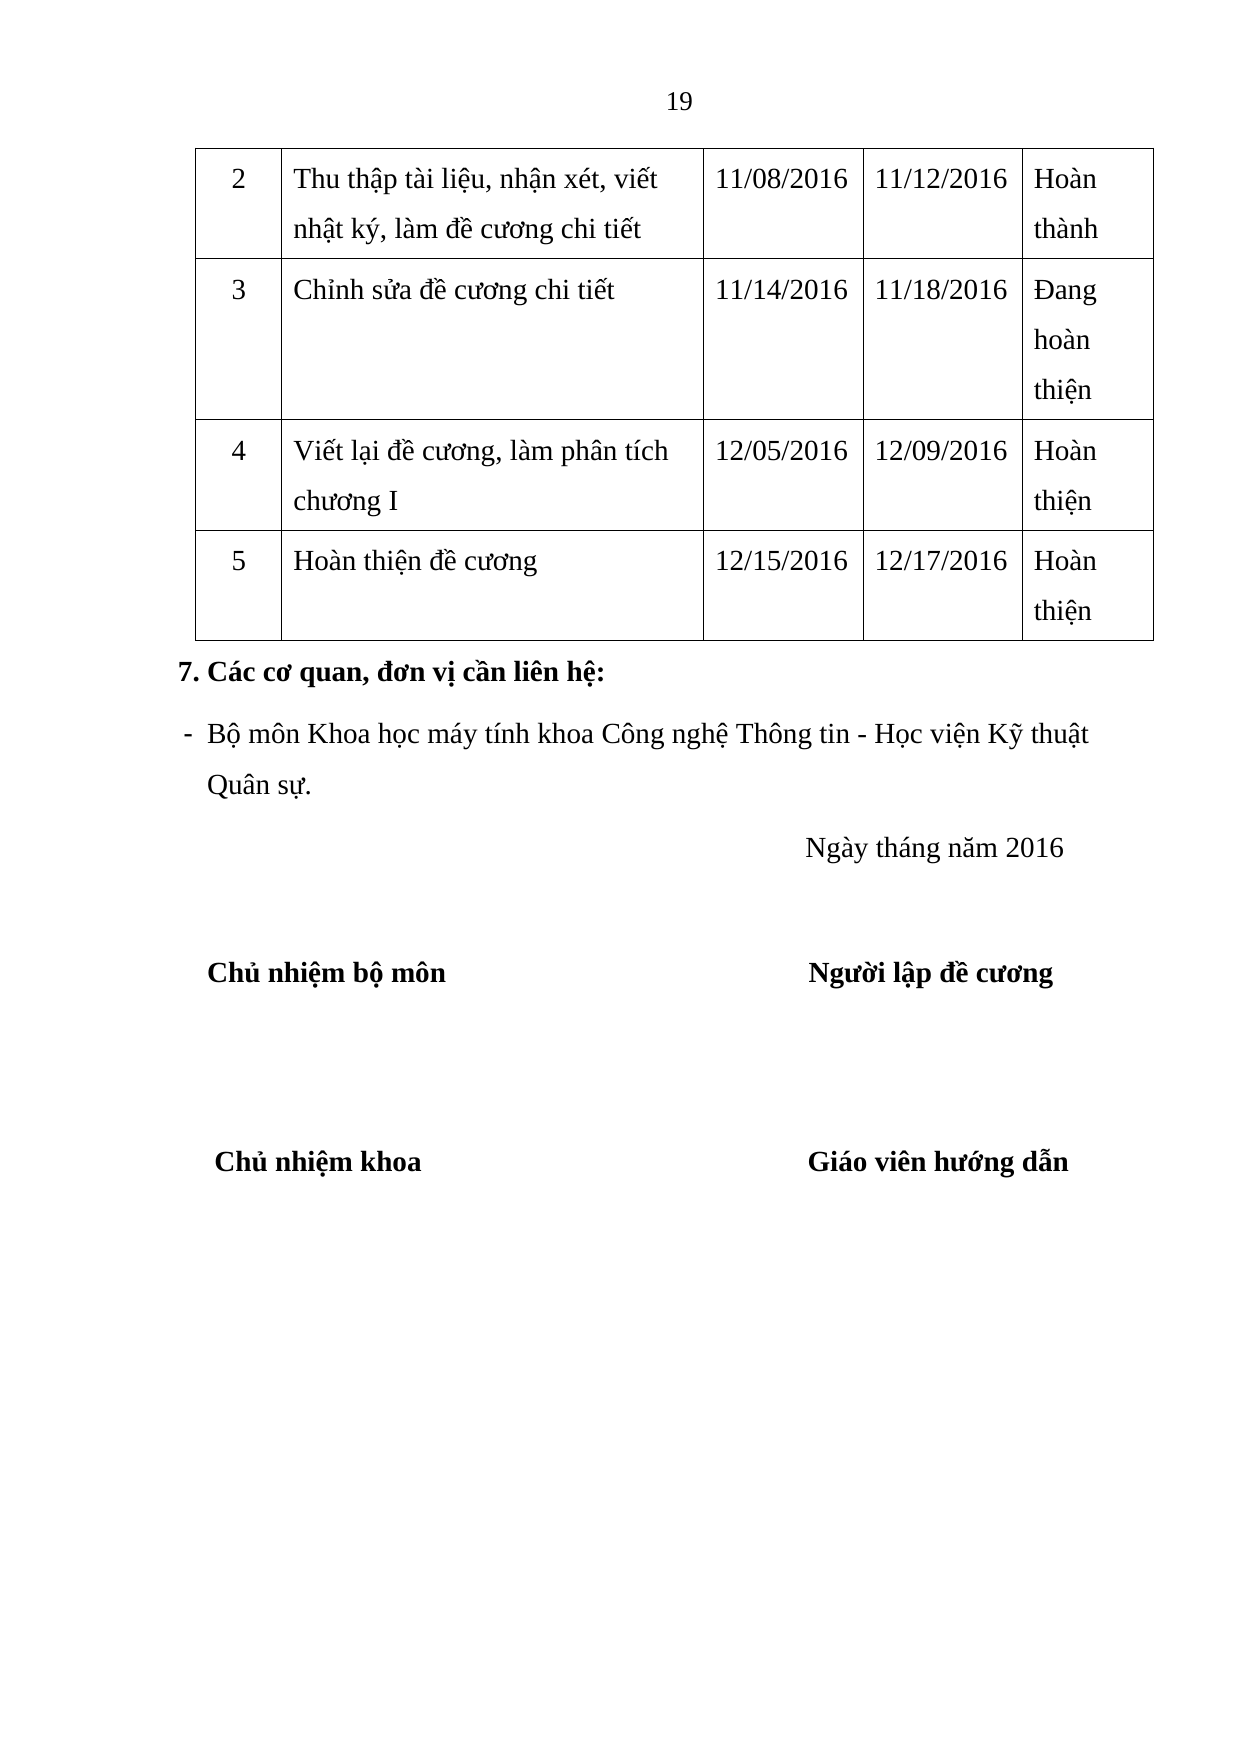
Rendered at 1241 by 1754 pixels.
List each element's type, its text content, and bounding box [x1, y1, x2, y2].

table_cell Thu thập tài liệu, nhận xét, viết nhật ký, làm đề cương chi tiết [282, 149, 703, 258]
table_cell Hoàn thiện [1023, 420, 1153, 529]
table_cell Hoàn thiện đề cương [282, 531, 703, 640]
table_cell 11/14/2016 [704, 259, 863, 419]
list Bộ môn Khoa học máy tính khoa Công nghệ Thông tin - Học viện Kỹ thuật Quân sự. [183, 716, 1152, 800]
table_cell 11/18/2016 [864, 259, 1022, 419]
table_cell 12/15/2016 [704, 531, 863, 640]
text Chủ nhiệm khoa Giáo viên hướng dẫn [207, 1144, 1152, 1177]
table_cell 12/09/2016 [864, 420, 1022, 529]
table_cell 5 [196, 531, 281, 640]
table_cell Đang hoàn thiện [1023, 259, 1153, 419]
table_cell 12/05/2016 [704, 420, 863, 529]
table_cell Viết lại đề cương, làm phân tích chương I [282, 420, 703, 529]
table_cell Chỉnh sửa đề cương chi tiết [282, 259, 703, 419]
table_cell 4 [196, 420, 281, 529]
text Ngày tháng năm 2016 [207, 830, 1152, 863]
table_cell 11/08/2016 [704, 149, 863, 258]
table_cell Hoàn thiện [1023, 531, 1153, 640]
list Các cơ quan, đơn vị cần liên hệ: [178, 654, 1152, 687]
table_cell 3 [196, 259, 281, 419]
subtitle Chủ nhiệm bộ môn Người lập đề cương [207, 955, 1152, 989]
table_cell 2 [196, 149, 281, 258]
table_cell Hoàn thành [1023, 149, 1153, 258]
table_cell 12/17/2016 [864, 531, 1022, 640]
table_cell 11/12/2016 [864, 149, 1022, 258]
